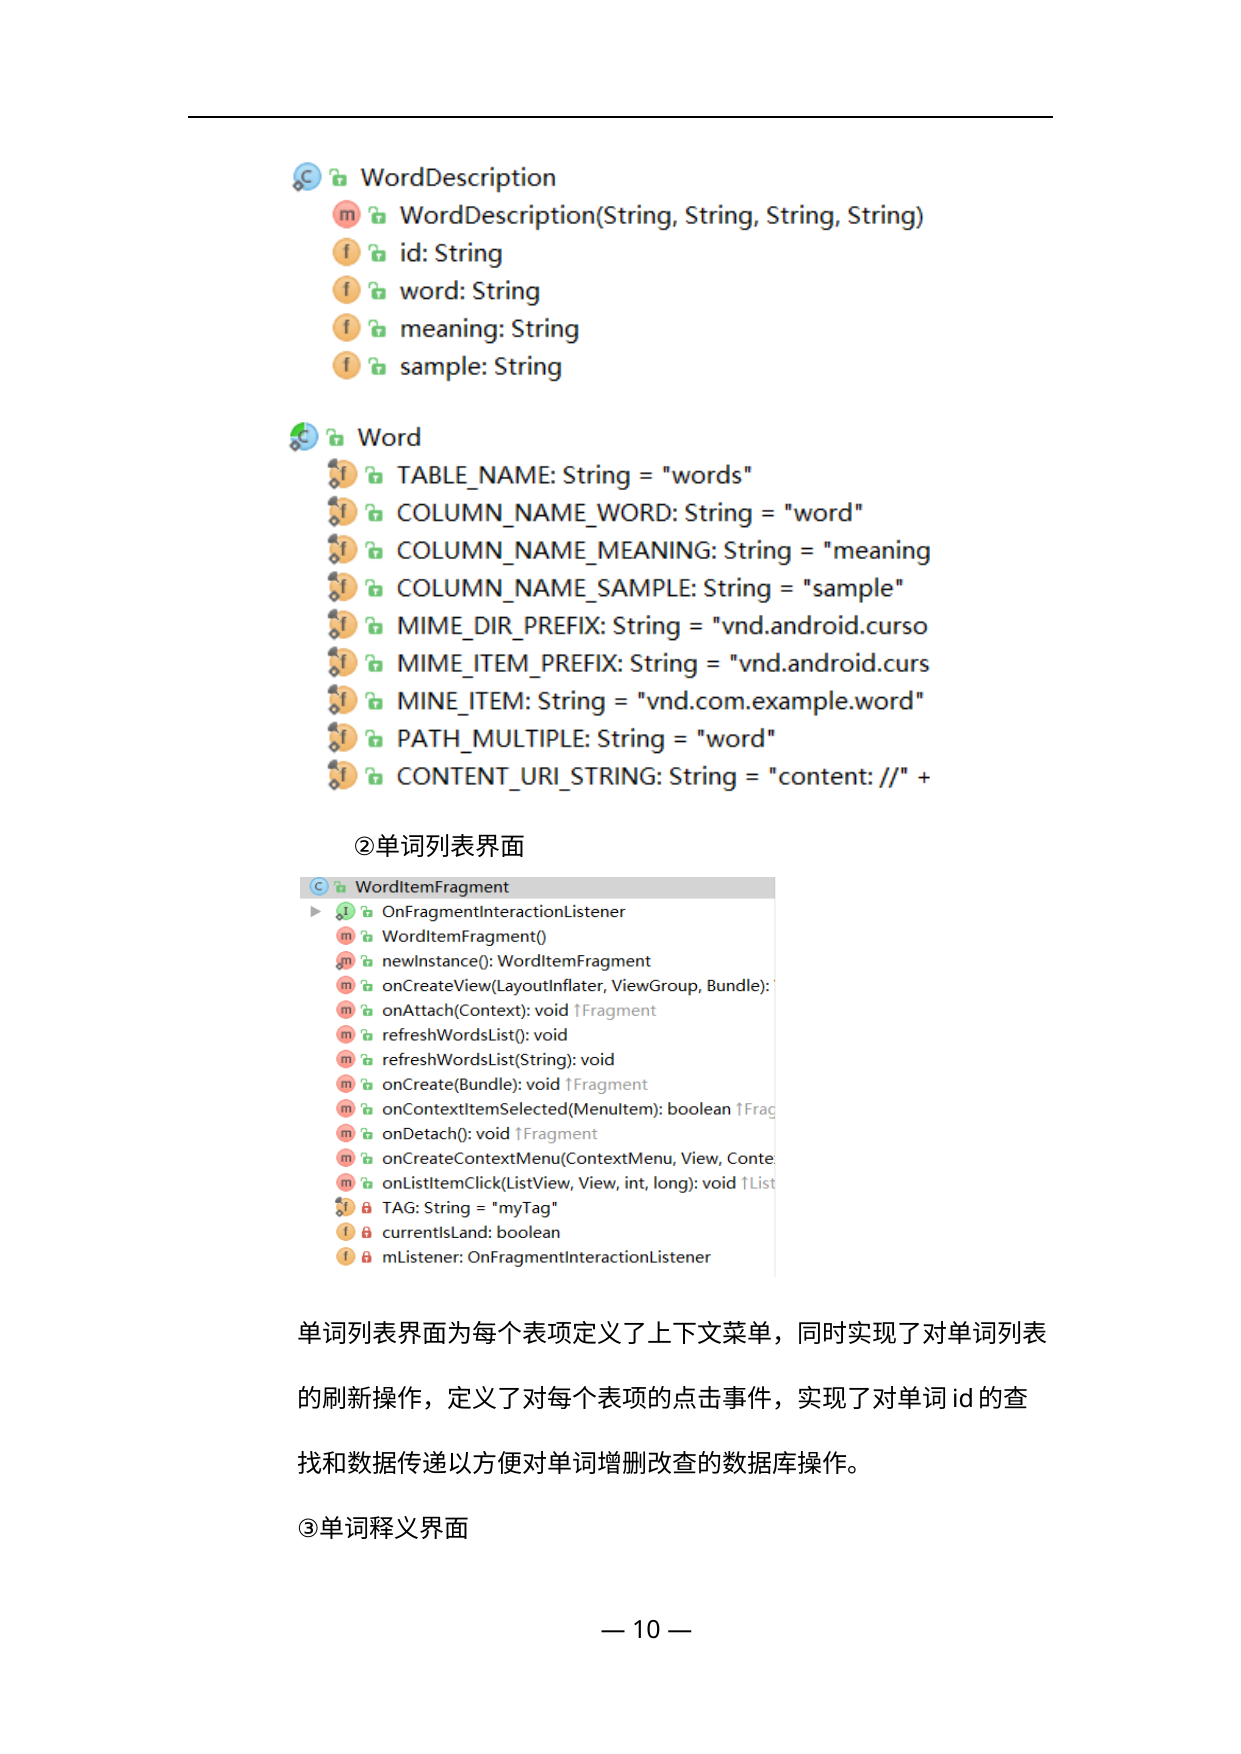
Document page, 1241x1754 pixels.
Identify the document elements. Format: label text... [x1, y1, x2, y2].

text 单词列表界面为每个表项定义了上下文菜单，同时实现了对单词列表的刷新操作，定义了对每个表项的点击事件，实现了对单词id的查找和数据传递以方便对单词增删改查的数据库操作。 [297, 1299, 1053, 1494]
picture [275, 422, 930, 799]
text ③单词释义界面 [297, 1494, 1053, 1559]
picture [275, 162, 932, 386]
picture [300, 877, 775, 1277]
